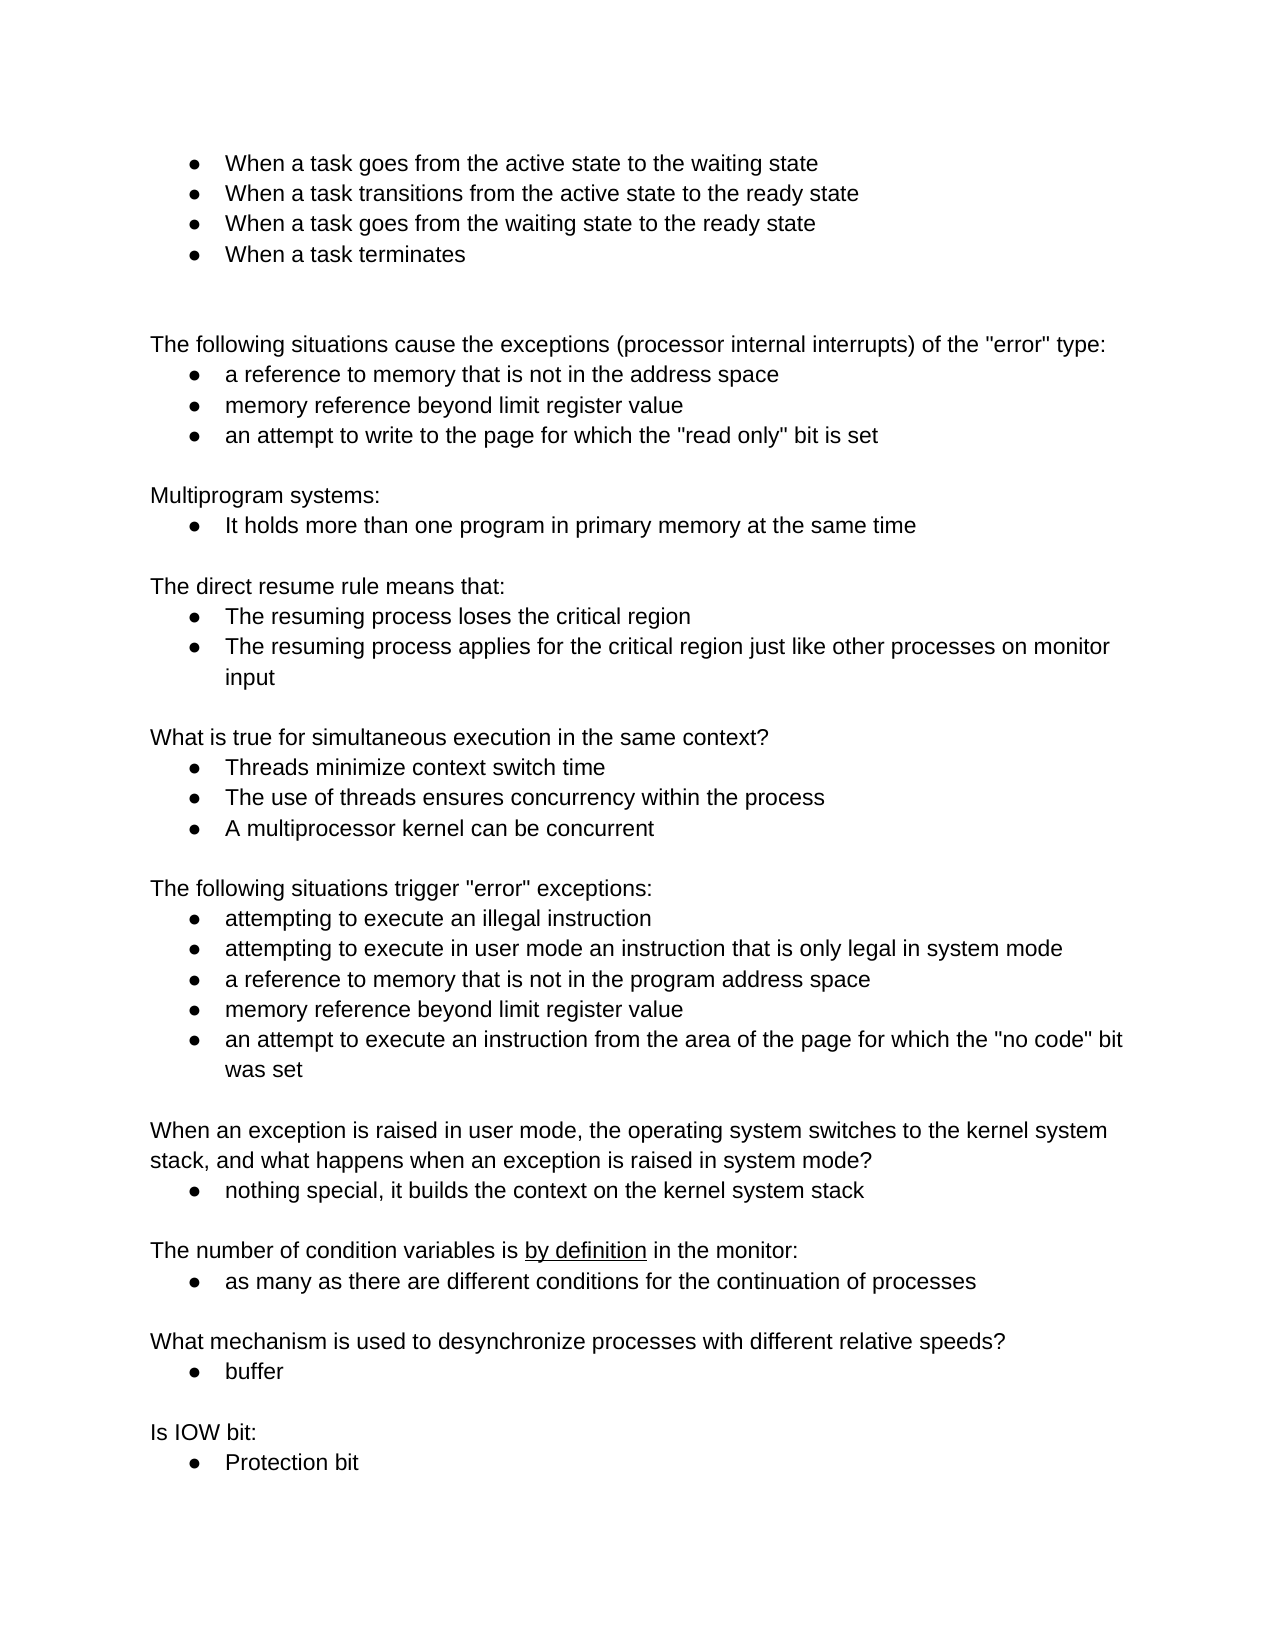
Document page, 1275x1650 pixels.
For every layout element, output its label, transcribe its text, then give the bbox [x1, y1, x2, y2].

list attempting to execute an illegal instruction [187, 905, 1125, 932]
list memory reference beyond limit register value [187, 392, 1125, 418]
text Multiprogram systems: [150, 482, 1125, 509]
list When a task goes from the waiting state to the ready state [187, 210, 1125, 237]
list nothing special, it builds the context on the kernel system stack [187, 1177, 1125, 1203]
list as many as there are different conditions for the continuation of processes [187, 1268, 1125, 1294]
list When a task terminates [187, 241, 1125, 267]
list It holds more than one program in primary memory at the same time [187, 512, 1125, 539]
list a reference to memory that is not in the address space [187, 361, 1125, 388]
text What mechanism is used to desynchronize processes with different relative speeds? [150, 1328, 1125, 1354]
list Threads minimize context switch time [187, 754, 1125, 781]
list A multiprocessor kernel can be concurrent [187, 814, 1125, 841]
text When an exception is raised in user mode, the operating system switches to the kernel system stack, and what happens when an exception is raised in system mode? [150, 1117, 1125, 1173]
list The resuming process applies for the critical region just like other processes on monitor input [187, 633, 1125, 690]
text What is true for simultaneous execution in the same context? [150, 724, 1125, 750]
text The number of condition variables is by definition in the monitor: [150, 1237, 1125, 1264]
list memory reference beyond limit register value [187, 996, 1125, 1022]
list When a task transitions from the active state to the ready state [187, 180, 1125, 207]
text The following situations cause the exceptions (processor internal interrupts) of the "error" type: [150, 331, 1125, 358]
text The following situations trigger "error" exceptions: [150, 875, 1125, 901]
list an attempt to write to the page for which the "read only" bit is set [187, 422, 1125, 448]
text The direct resume rule means that: [150, 573, 1125, 599]
list Protection bit [187, 1449, 1125, 1475]
list attempting to execute in user mode an instruction that is only legal in system mode [187, 935, 1125, 962]
list an attempt to execute an instruction from the area of the page for which the "no code" bit was set [187, 1026, 1125, 1083]
list The use of threads ensures concurrency within the process [187, 784, 1125, 811]
list a reference to memory that is not in the program address space [187, 966, 1125, 992]
list The resuming process loses the critical region [187, 603, 1125, 629]
list buffer [187, 1358, 1125, 1385]
text Is IOW bit: [150, 1419, 1125, 1445]
list When a task goes from the active state to the waiting state [187, 150, 1125, 176]
